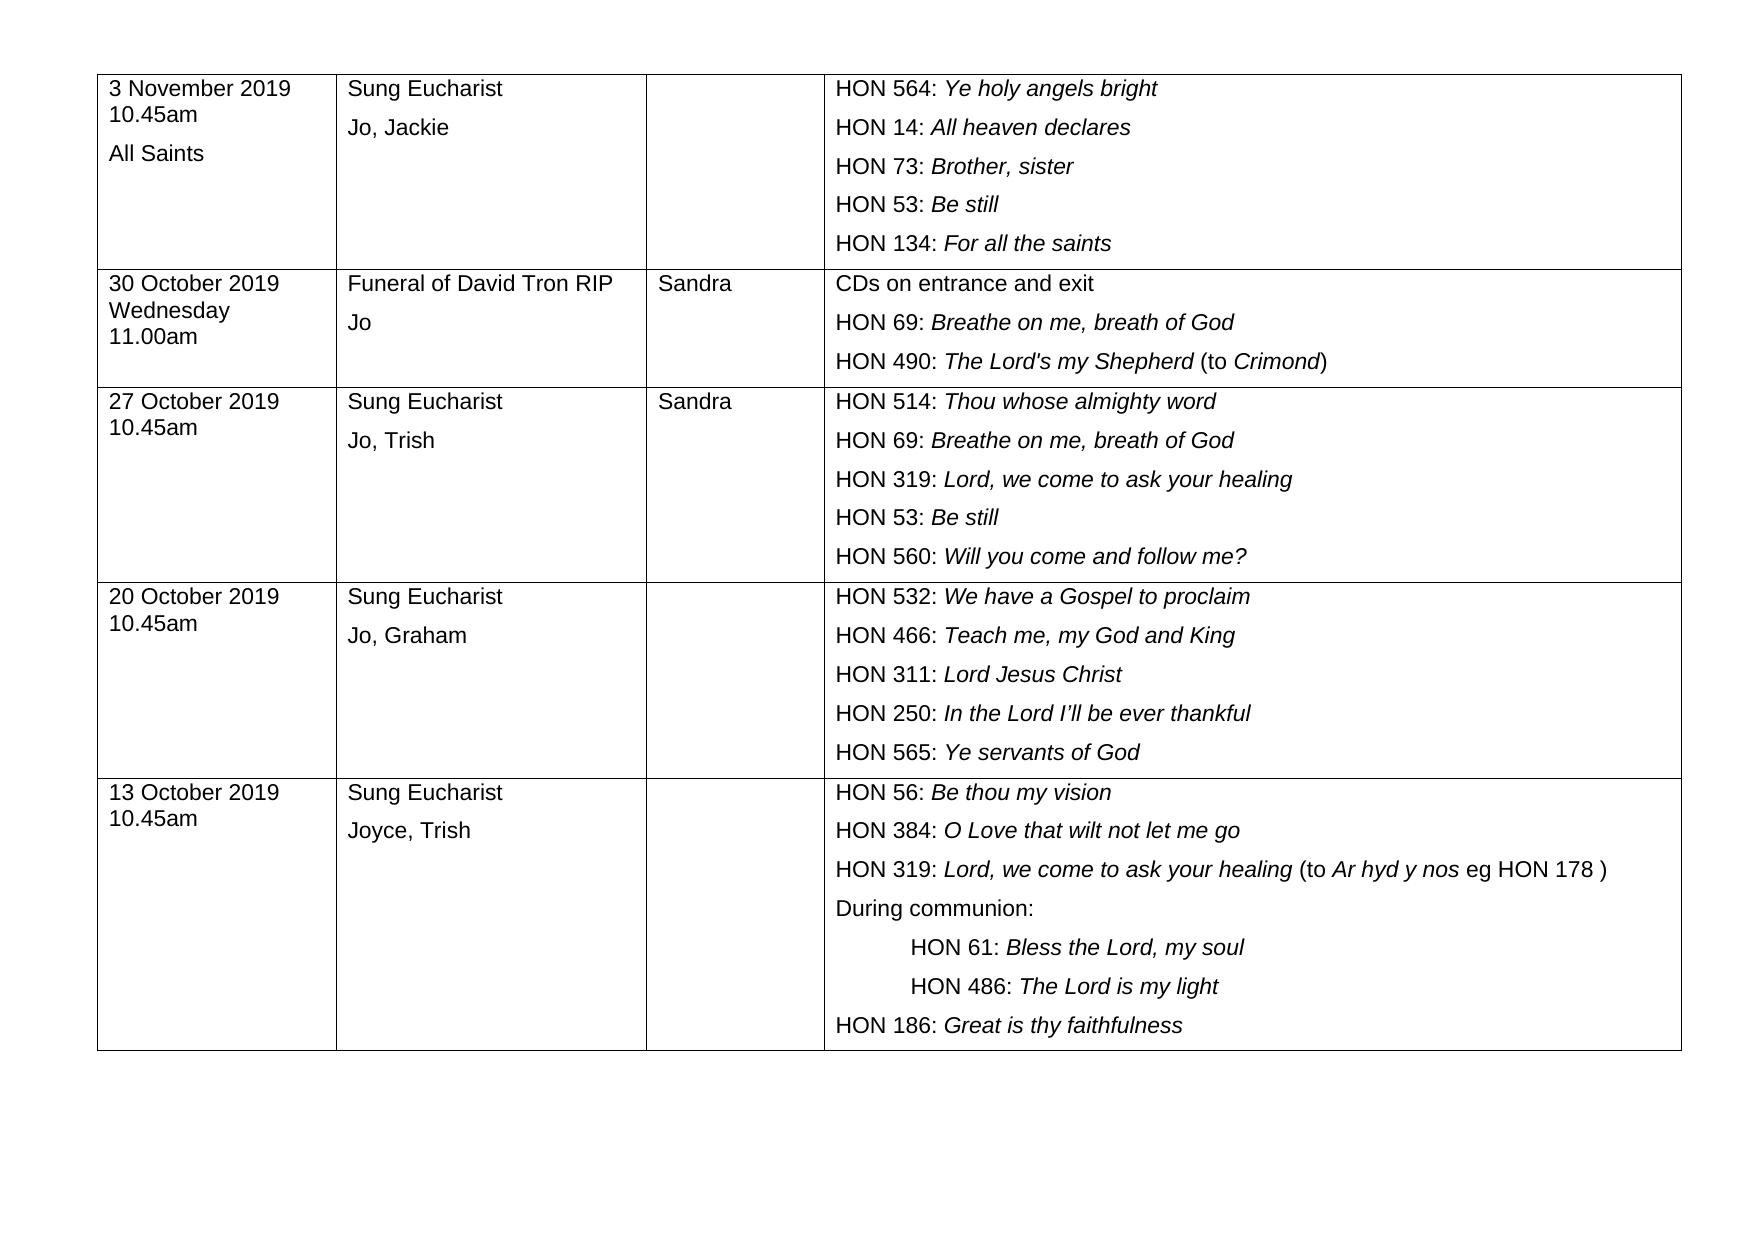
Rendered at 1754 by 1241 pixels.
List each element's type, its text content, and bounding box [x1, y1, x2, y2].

table_cell Sandra [647, 388, 824, 582]
table_cell Sung Eucharist Jo, Trish [337, 388, 646, 582]
table_cell Funeral of David Tron RIP Jo [337, 270, 646, 387]
table_cell HON 56: Be thou my vision HON 384: O Love that wilt not let me go HON 319: Lord, we come to ask your healing (to Ar hyd y nos eg HON 178 ) During communion: HON 61: Bless the Lord, my soul HON 486: The Lord is my light HON 186: Great is thy faithfulness [825, 779, 1681, 1050]
table_cell [647, 75, 824, 269]
table_cell Sung Eucharist Jo, Graham [337, 583, 646, 777]
table_cell 27 October 2019 10.45am [98, 388, 336, 582]
table_cell Sung Eucharist Joyce, Trish [337, 779, 646, 1050]
table_cell HON 532: We have a Gospel to proclaim HON 466: Teach me, my God and King HON 311: Lord Jesus Christ HON 250: In the Lord I’ll be ever thankful HON 565: Ye servants of God [825, 583, 1681, 777]
table_cell 13 October 2019 10.45am [98, 779, 336, 1050]
table_cell HON 514: Thou whose almighty word HON 69: Breathe on me, breath of God HON 319: Lord, we come to ask your healing HON 53: Be still HON 560: Will you come and follow me? [825, 388, 1681, 582]
table_cell [647, 779, 824, 1050]
table_cell 3 November 2019 10.45am All Saints [98, 75, 336, 269]
table_cell 30 October 2019 Wednesday 11.00am [98, 270, 336, 387]
table_cell 20 October 2019 10.45am [98, 583, 336, 777]
table_cell HON 564: Ye holy angels bright HON 14: All heaven declares HON 73: Brother, sister HON 53: Be still HON 134: For all the saints [825, 75, 1681, 269]
table_cell Sandra [647, 270, 824, 387]
table_cell [647, 583, 824, 777]
table_cell Sung Eucharist Jo, Jackie [337, 75, 646, 269]
table_cell CDs on entrance and exit HON 69: Breathe on me, breath of God HON 490: The Lord's my Shepherd (to Crimond) [825, 270, 1681, 387]
